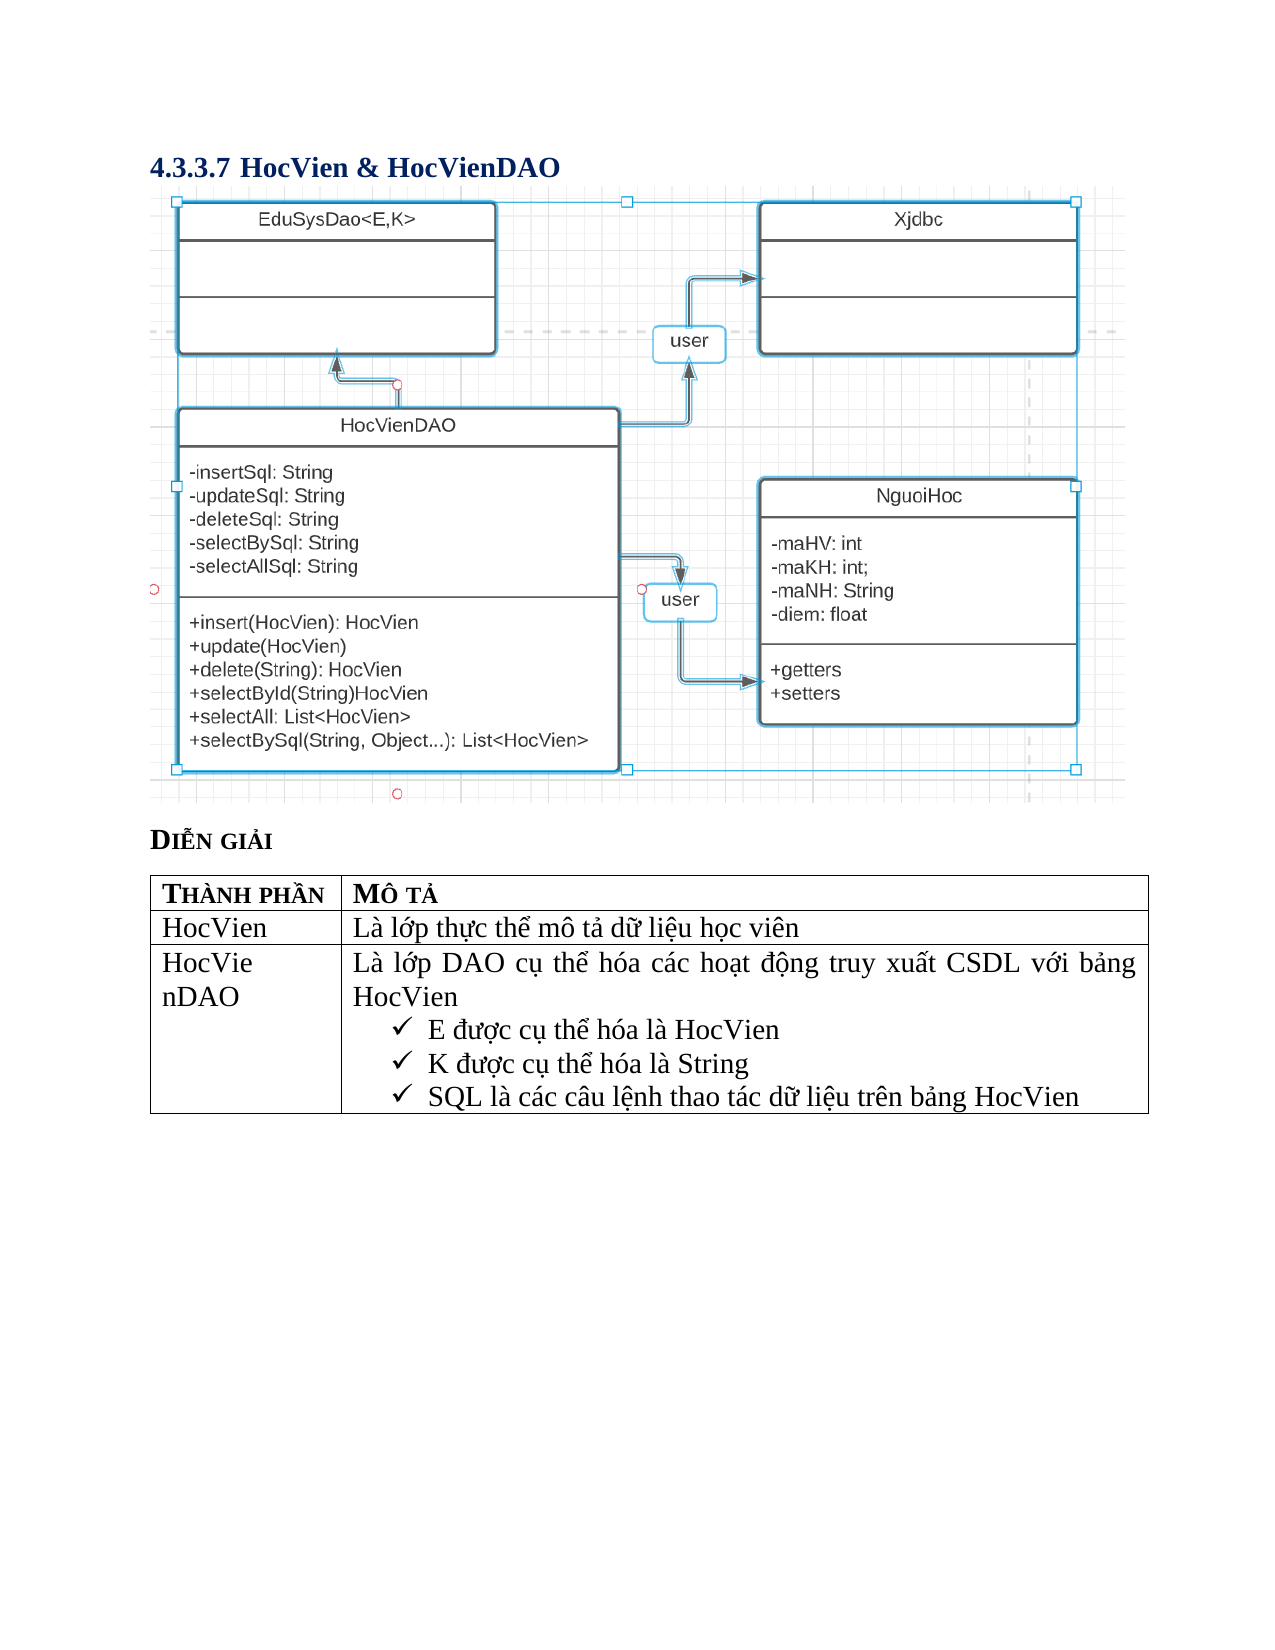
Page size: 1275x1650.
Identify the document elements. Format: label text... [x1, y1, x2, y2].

table_cell Là lớp DAO cụ thể hóa các hoạt động truy xuất CSDL với bảng HocVien E được cụ thể hóa là HocVien K được cụ thể hóa là String SQL là các câu lệnh thao tác dữ liệu trên bảng HocVien [342, 945, 1148, 1113]
picture [150, 186, 1125, 803]
table_cell HocVienDAO [151, 945, 341, 1113]
table_cell Là lớp thực thể mô tả dữ liệu học viên [342, 911, 1148, 944]
table_header Mô tả [342, 876, 1148, 909]
table_cell HocVien [151, 911, 341, 944]
text Diễn giải [150, 822, 1125, 856]
table_header Thành phần [151, 876, 341, 909]
subtitle HocVien & HocVienDAO [150, 150, 1125, 183]
